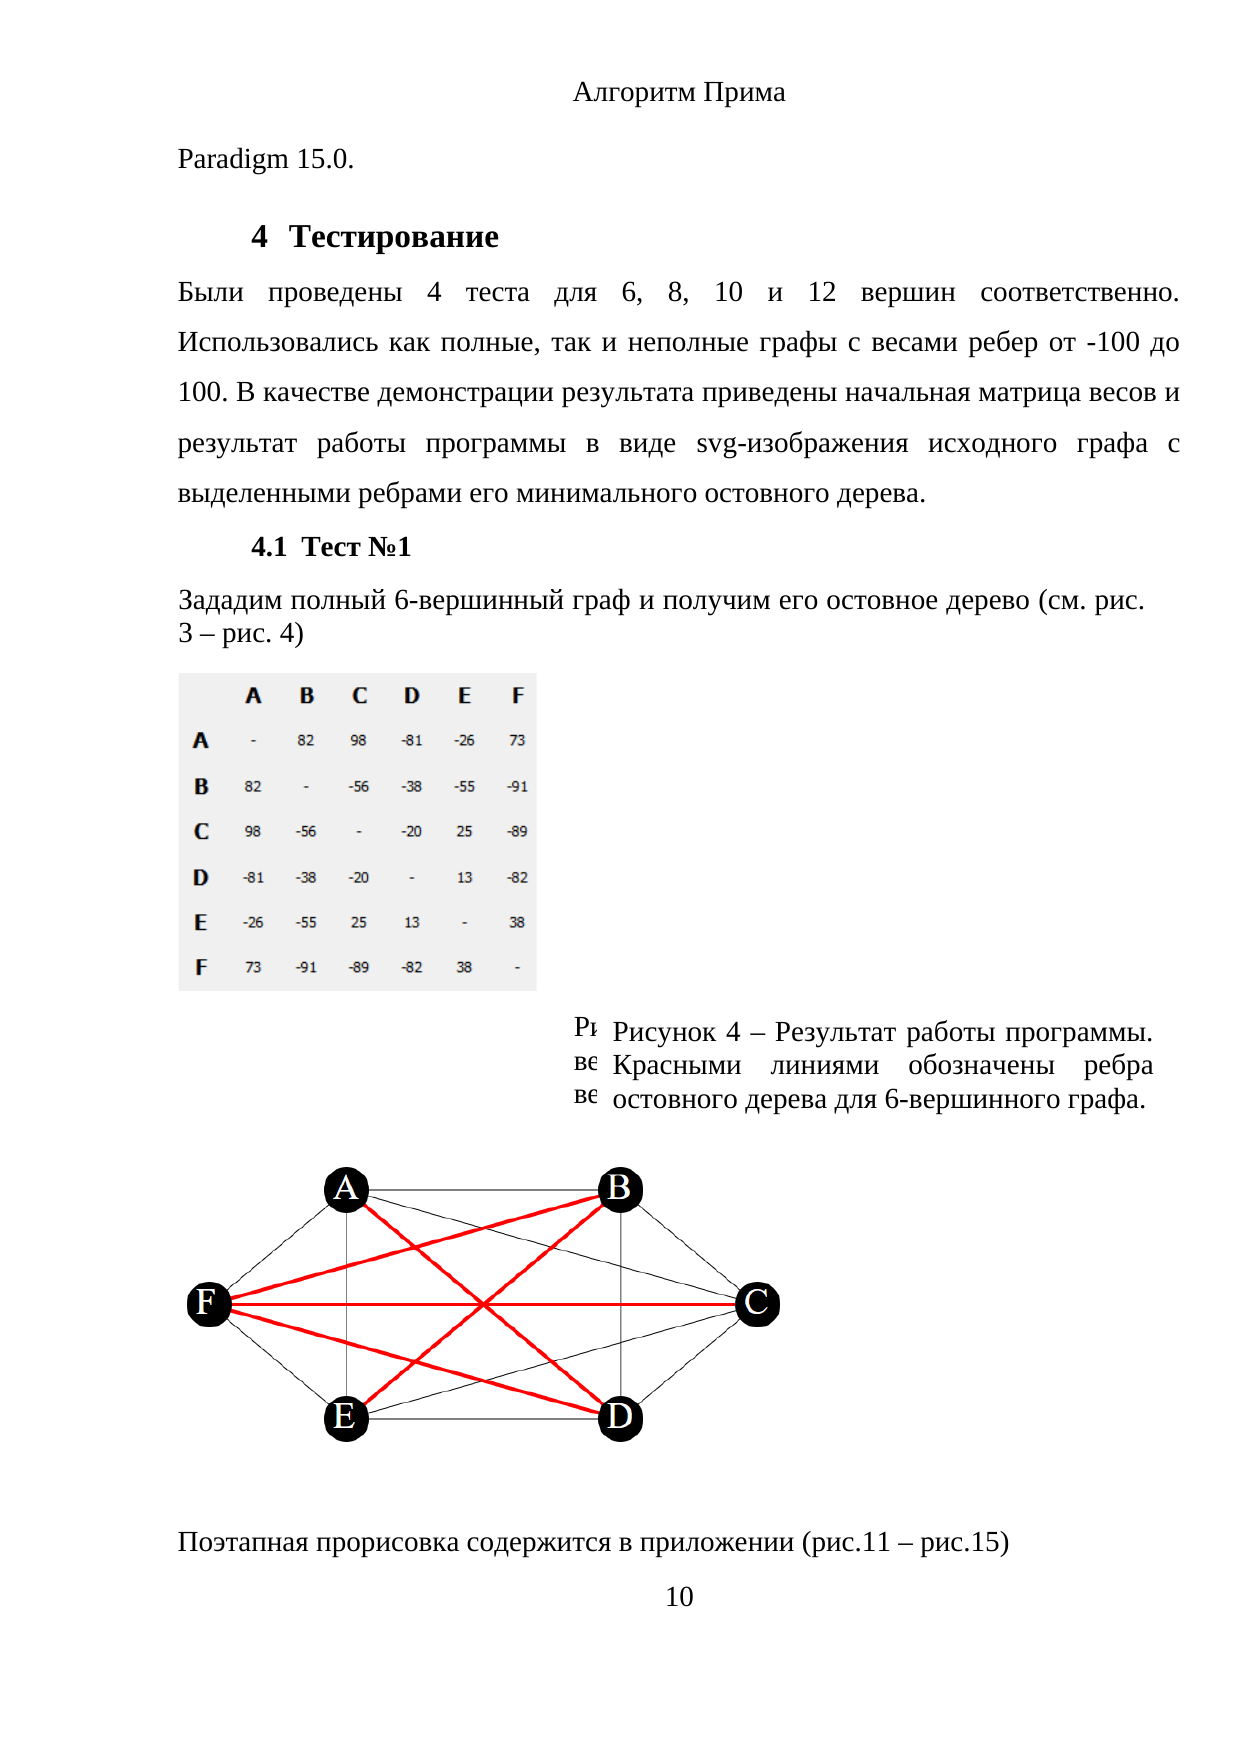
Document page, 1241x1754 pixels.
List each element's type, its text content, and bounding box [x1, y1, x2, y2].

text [177, 141, 1181, 174]
subtitle Тест №1 [251, 529, 1181, 563]
text Были проведены 4 теста для 6, 8, 10 и 12 вершин соответственно. Использовались как полные, так и неполные графы с весами ребер от -100 до 100. В качестве демонстрации результата приведены начальная матрица весов и результат работы программы в виде svg-изображения исходного графа с выделенными ребрами его минимального остовного дерева. [177, 274, 1181, 508]
text Поэтапная прорисовка содержится в приложении (рис.11 – рис.15) [177, 1524, 1181, 1558]
picture [177, 1153, 801, 1457]
subtitle Тестирование [251, 216, 1181, 254]
picture [177, 673, 536, 989]
